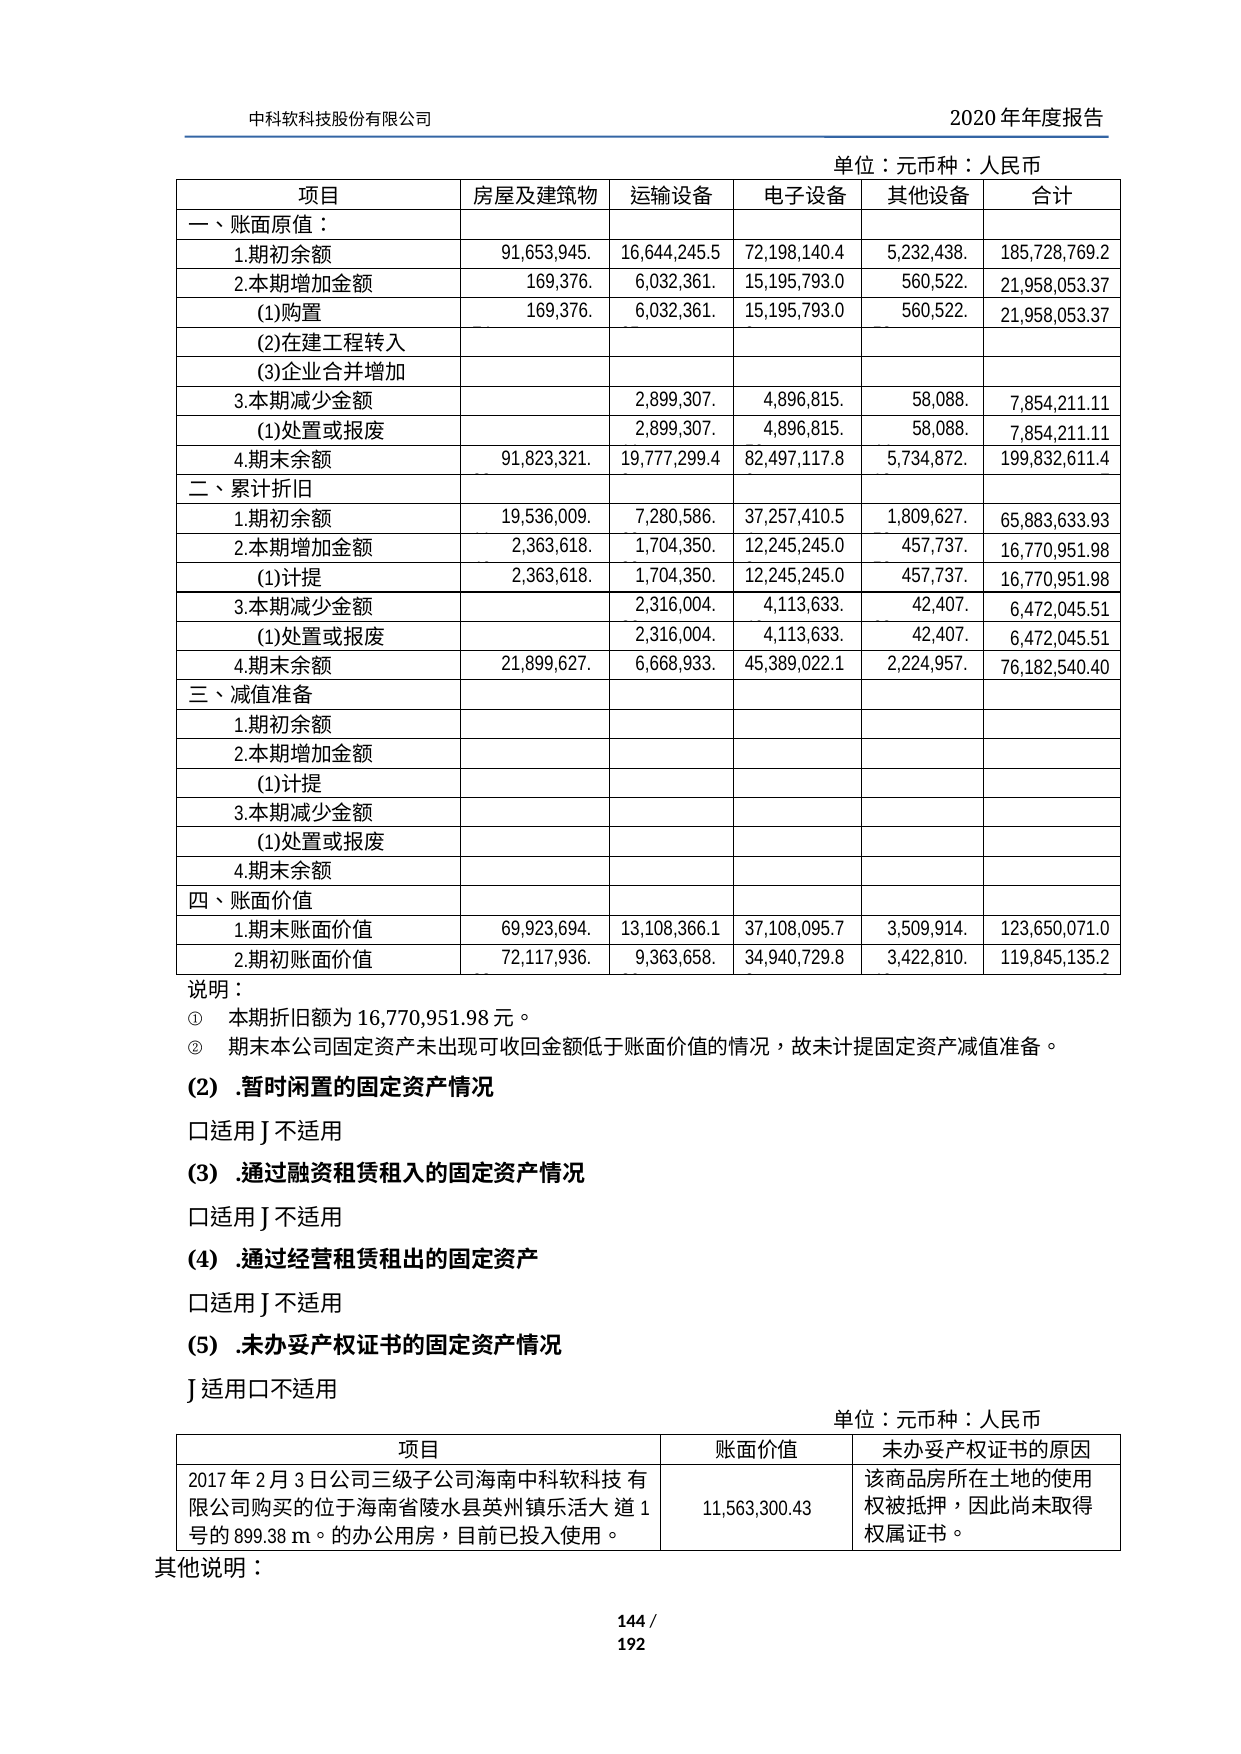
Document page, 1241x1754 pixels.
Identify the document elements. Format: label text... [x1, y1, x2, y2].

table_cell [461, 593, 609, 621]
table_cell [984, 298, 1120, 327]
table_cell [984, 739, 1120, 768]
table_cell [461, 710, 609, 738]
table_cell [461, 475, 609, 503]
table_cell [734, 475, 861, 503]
text 单位：元币种：人民币 [833, 151, 1154, 179]
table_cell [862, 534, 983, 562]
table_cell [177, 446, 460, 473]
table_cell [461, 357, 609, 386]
text 口适用J不适用 [143, 1199, 1154, 1233]
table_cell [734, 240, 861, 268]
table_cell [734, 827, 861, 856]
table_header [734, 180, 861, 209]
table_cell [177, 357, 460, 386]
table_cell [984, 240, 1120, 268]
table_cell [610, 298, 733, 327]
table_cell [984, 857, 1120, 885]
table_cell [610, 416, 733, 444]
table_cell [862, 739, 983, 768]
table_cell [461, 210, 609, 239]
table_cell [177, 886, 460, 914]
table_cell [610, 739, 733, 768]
text 单位：元币种：人民币 [833, 1405, 1154, 1433]
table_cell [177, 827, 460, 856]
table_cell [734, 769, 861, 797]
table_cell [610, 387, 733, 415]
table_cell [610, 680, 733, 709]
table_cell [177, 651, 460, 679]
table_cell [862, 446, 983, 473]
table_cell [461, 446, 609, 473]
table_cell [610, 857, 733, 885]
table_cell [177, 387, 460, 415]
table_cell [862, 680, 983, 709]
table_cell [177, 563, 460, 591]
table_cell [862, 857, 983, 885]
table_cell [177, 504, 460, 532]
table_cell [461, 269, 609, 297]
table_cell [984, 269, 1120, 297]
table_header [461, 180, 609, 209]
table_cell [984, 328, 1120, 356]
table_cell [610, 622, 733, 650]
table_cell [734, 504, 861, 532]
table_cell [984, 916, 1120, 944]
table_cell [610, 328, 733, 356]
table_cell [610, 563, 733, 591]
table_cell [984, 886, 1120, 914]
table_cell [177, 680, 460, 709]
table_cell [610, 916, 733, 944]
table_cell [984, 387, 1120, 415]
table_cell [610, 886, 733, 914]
text J适用口不适用 [143, 1371, 1154, 1405]
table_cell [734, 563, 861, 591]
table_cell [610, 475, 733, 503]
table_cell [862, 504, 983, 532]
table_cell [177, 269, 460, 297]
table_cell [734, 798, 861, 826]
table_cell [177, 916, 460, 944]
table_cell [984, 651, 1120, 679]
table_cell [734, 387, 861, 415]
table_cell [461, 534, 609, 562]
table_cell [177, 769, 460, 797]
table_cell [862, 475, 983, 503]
list .未办妥产权证书的固定资产情况 [143, 1329, 1154, 1361]
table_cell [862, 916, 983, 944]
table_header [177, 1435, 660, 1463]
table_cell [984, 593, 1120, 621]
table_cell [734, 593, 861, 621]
text 其他说明： [154, 1551, 1154, 1583]
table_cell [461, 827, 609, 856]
list .通过融资租赁租入的固定资产情况 [143, 1157, 1154, 1188]
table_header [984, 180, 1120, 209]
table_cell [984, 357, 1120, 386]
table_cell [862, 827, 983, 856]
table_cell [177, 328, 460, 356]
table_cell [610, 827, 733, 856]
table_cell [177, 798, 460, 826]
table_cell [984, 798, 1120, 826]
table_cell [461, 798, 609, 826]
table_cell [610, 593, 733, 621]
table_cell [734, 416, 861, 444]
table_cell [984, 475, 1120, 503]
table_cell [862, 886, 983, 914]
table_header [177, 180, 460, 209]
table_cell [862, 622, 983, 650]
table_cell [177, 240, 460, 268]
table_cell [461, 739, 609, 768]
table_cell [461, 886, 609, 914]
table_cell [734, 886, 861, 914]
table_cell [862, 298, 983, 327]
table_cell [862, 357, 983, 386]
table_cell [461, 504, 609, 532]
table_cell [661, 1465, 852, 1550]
list 本期折旧额为16,770,951.98元。 [143, 1003, 1154, 1032]
text 口适用J不适用 [143, 1285, 1154, 1319]
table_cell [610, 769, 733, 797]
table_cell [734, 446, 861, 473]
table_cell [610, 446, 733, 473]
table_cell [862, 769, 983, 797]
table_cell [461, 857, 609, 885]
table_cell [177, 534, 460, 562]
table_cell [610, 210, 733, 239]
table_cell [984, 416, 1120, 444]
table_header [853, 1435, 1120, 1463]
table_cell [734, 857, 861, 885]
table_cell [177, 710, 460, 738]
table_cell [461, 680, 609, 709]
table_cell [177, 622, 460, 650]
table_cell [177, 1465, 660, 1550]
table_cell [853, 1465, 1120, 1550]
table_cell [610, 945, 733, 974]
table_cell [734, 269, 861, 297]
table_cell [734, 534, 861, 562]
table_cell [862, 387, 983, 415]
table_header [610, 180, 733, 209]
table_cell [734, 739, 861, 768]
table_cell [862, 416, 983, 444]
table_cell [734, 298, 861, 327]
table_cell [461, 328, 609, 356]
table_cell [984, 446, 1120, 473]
list .通过经营租赁租出的固定资产 [143, 1243, 1154, 1274]
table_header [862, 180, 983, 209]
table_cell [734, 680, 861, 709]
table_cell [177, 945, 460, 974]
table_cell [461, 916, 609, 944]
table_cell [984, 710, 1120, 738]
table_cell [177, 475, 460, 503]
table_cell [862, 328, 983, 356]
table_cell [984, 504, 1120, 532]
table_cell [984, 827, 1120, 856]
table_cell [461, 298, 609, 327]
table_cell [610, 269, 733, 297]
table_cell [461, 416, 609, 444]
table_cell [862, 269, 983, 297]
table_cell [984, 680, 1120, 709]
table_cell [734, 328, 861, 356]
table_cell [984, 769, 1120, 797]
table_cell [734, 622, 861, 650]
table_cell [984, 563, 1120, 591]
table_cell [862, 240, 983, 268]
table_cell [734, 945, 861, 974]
list 期末本公司固定资产未出现可收回金额低于账面价值的情况，故未计提固定资产减值准备。 [143, 1032, 1154, 1060]
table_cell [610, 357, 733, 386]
text 口适用J不适用 [143, 1112, 1154, 1147]
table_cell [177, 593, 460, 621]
text 说明： [143, 975, 1154, 1003]
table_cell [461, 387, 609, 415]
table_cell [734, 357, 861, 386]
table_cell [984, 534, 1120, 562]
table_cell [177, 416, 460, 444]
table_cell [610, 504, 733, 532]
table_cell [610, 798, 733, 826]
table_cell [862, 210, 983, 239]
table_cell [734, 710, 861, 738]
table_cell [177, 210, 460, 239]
list .暂时闲置的固定资产情况 [143, 1071, 1154, 1102]
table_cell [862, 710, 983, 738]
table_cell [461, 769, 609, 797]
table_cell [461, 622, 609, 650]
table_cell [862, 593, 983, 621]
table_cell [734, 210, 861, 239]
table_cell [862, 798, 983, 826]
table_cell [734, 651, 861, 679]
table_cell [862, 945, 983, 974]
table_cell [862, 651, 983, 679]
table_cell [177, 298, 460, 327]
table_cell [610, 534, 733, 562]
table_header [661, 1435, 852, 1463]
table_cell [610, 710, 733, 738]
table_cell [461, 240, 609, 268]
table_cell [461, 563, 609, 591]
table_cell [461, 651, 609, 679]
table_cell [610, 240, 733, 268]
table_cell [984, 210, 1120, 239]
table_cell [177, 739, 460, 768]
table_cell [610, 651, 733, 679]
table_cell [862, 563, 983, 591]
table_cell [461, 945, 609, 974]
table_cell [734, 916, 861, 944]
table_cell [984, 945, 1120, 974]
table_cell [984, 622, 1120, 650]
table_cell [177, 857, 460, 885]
